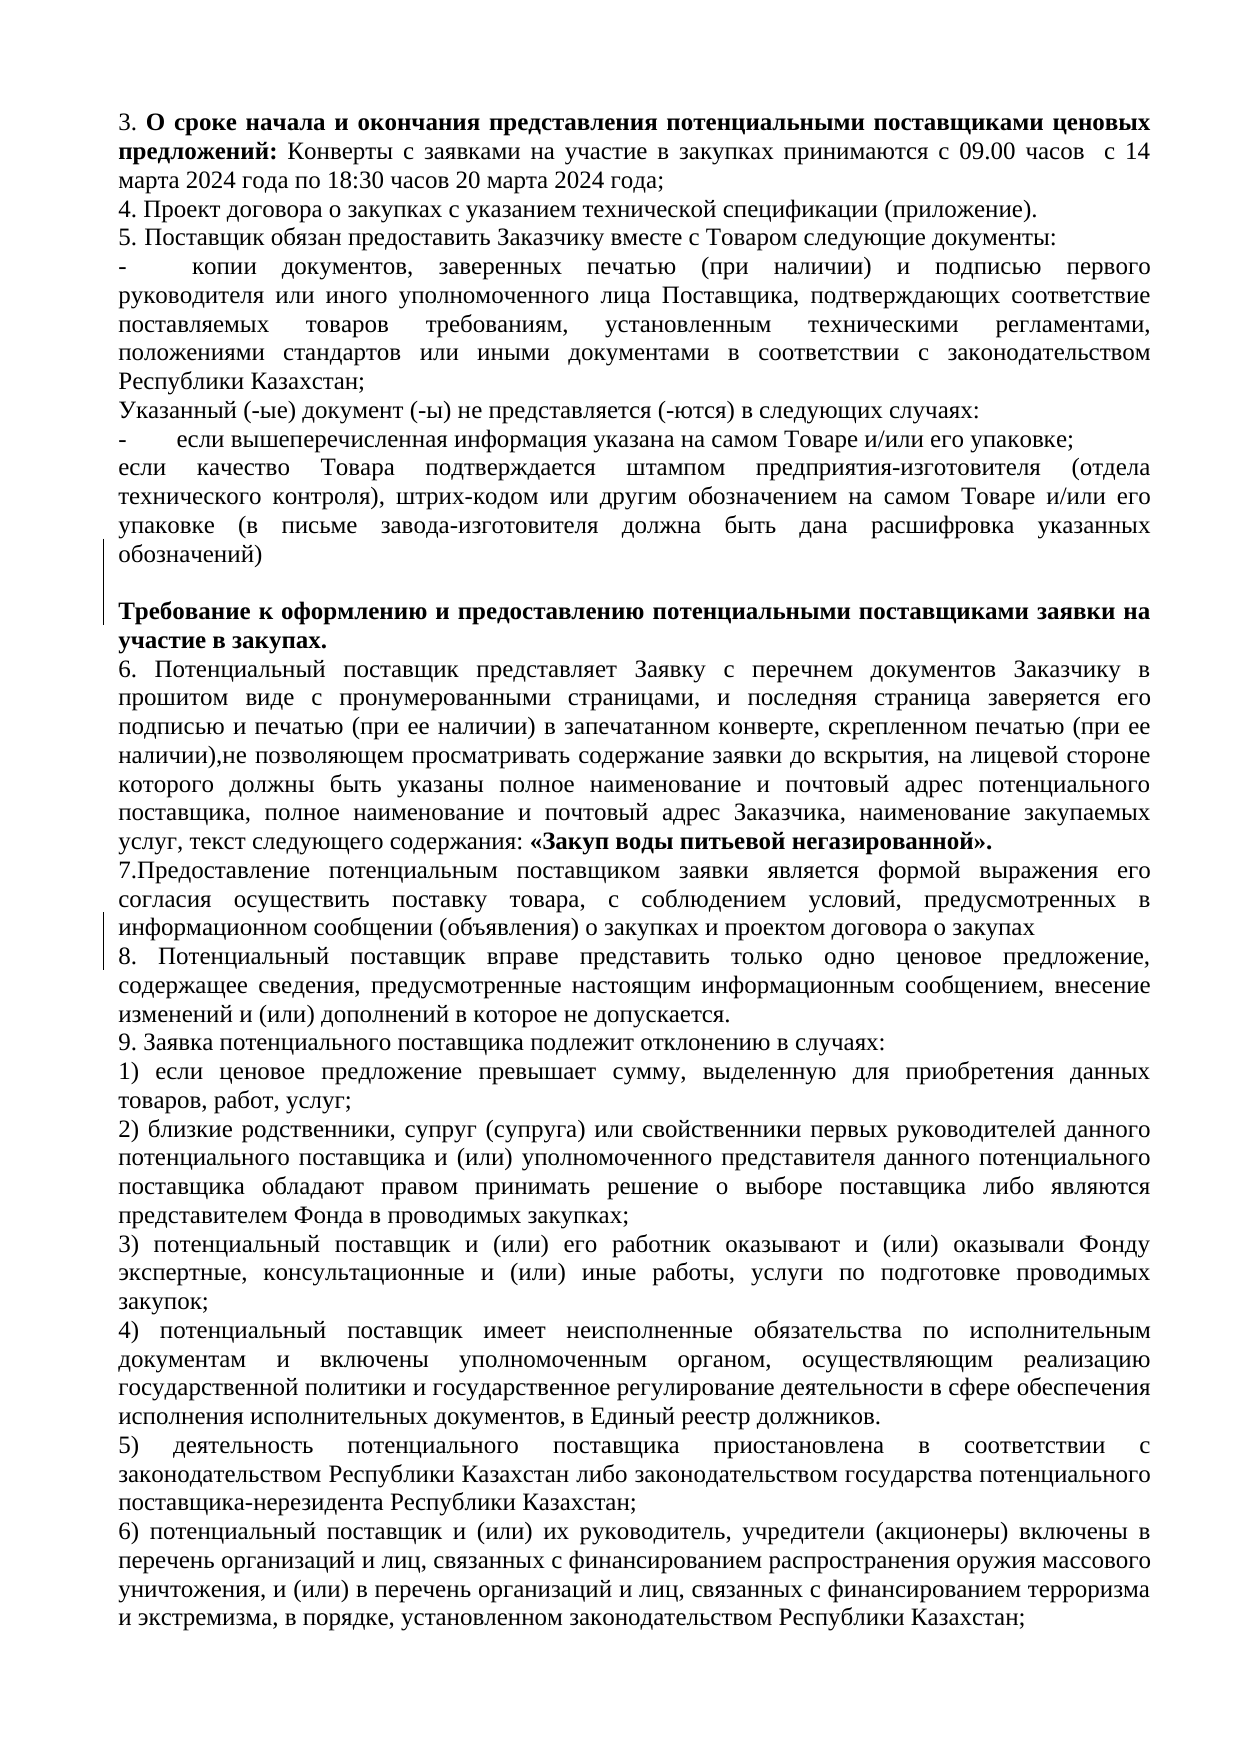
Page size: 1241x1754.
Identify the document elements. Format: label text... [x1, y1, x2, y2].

text 8. Потенциальный поставщик вправе представить только одно ценовое предложение, содержащее сведения, предусмотренные настоящим информационным сообщением, внесение изменений и (или) дополнений в которое не допускается. [118, 941, 1152, 1027]
text Указанный (-ые) документ (-ы) не представляется (-ются) в следующих случаях: [118, 395, 1152, 424]
text 4. Проект договора о закупках с указанием технической спецификации (приложение). [118, 194, 1152, 222]
text 6) потенциальный поставщик и (или) их руководитель, учредители (акционеры) включены в перечень организаций и лиц, связанных с финансированием распространения оружия массового уничтожения, и (или) в перечень организаций и лиц, связанных с финансированием терроризма и экстремизма, в порядке, установленном законодательством Республики Казахстан; [118, 1516, 1152, 1631]
text Требование к оформлению и предоставлению потенциальными поставщиками заявки на участие в закупах. [118, 596, 1152, 654]
text 6. Потенциальный поставщик представляет Заявку с перечнем документов Заказчику в прошитом виде с пронумерованными страницами, и последняя страница заверяется его подписью и печатью (при ее наличии) в запечатанном конверте, скрепленном печатью (при ее наличии),не позволяющем просматривать содержание заявки до вскрытия, на лицевой стороне которого должны быть указаны полное наименование и почтовый адрес потенциального поставщика, полное наименование и почтовый адрес Заказчика, наименование закупаемых услуг, текст следующего содержания: «Закуп воды питьевой негазированной». [118, 654, 1152, 855]
text если качество Товара подтверждается штампом предприятия-изготовителя (отдела технического контроля), штрих-кодом или другим обозначением на самом Товаре и/или его упаковке (в письме завода-изготовителя должна быть дана расшифровка указанных обозначений) [118, 452, 1152, 567]
text - если вышеперечисленная информация указана на самом Товаре и/или его упаковке; [118, 424, 1152, 452]
text 4) потенциальный поставщик имеет неисполненные обязательства по исполнительным документам и включены уполномоченным органом, осуществляющим реализацию государственной политики и государственное регулирование деятельности в сфере обеспечения исполнения исполнительных документов, в Единый реестр должников. [118, 1315, 1152, 1430]
text 3. О сроке начала и окончания представления потенциальными поставщиками ценовых предложений: Конверты с заявками на участие в закупках принимаются с 09.00 часов с 14 марта 2024 года по 18:30 часов 20 марта 2024 года; [118, 107, 1152, 194]
text 1) если ценовое предложение превышает сумму, выделенную для приобретения данных товаров, работ, услуг; [118, 1056, 1152, 1114]
text - копии документов, заверенных печатью (при наличии) и подписью первого руководителя или иного уполномоченного лица Поставщика, подтверждающих соответствие поставляемых товаров требованиям, установленным техническими регламентами, положениями стандартов или иными документами в соответствии с законодательством Республики Казахстан; [118, 251, 1152, 395]
text 2) близкие родственники, супруг (супруга) или свойственники первых руководителей данного потенциального поставщика и (или) уполномоченного представителя данного потенциального поставщика обладают правом принимать решение о выборе поставщика либо являются представителем Фонда в проводимых закупках; [118, 1114, 1152, 1229]
text 5. Поставщик обязан предоставить Заказчику вместе с Товаром следующие документы: [118, 222, 1152, 251]
text 5) деятельность потенциального поставщика приостановлена в соответствии с законодательством Республики Казахстан либо законодательством государства потенциального поставщика-нерезидента Республики Казахстан; [118, 1430, 1152, 1516]
text 9. Заявка потенциального поставщика подлежит отклонению в случаях: [118, 1027, 1152, 1056]
text 7.Предоставление потенциальным поставщиком заявки является формой выражения его согласия осуществить поставку товара, с соблюдением условий, предусмотренных в информационном сообщении (объявления) о закупках и проектом договора о закупах [118, 855, 1152, 941]
text 3) потенциальный поставщик и (или) его работник оказывают и (или) оказывали Фонду экспертные, консультационные и (или) иные работы, услуги по подготовке проводимых закупок; [118, 1229, 1152, 1315]
